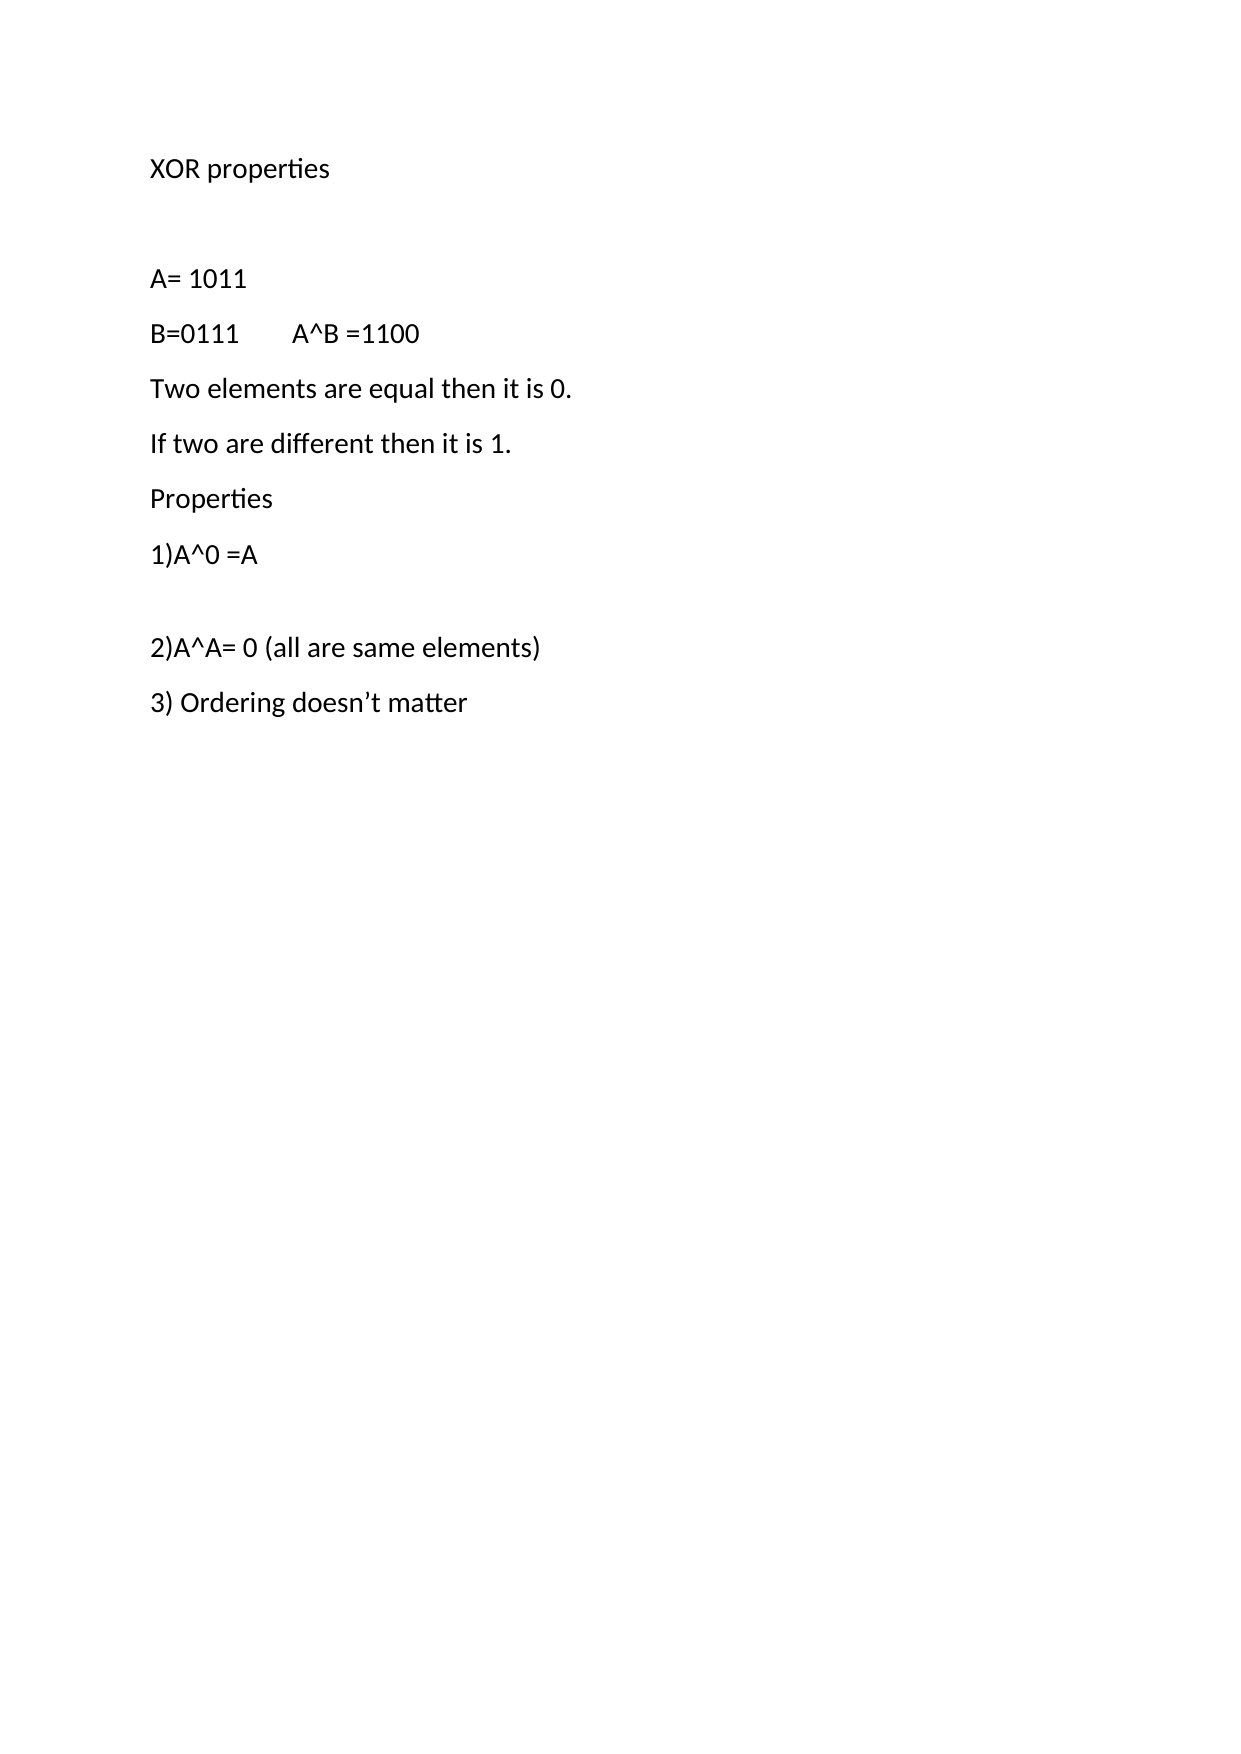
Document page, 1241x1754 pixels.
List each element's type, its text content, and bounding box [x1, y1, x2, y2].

text 1)A^0 =A [150, 536, 1090, 571]
text B=0111 A^B =1100 [150, 315, 1090, 351]
text Properties [150, 481, 1090, 516]
text XOR properties [150, 150, 1090, 186]
text 3) Ordering doesn’t matter [150, 684, 1090, 720]
text Two elements are equal then it is 0. [150, 370, 1090, 406]
text 2)A^A= 0 (all are same elements) [150, 591, 1090, 665]
text A= 1011 [150, 260, 1090, 296]
text If two are different then it is 1. [150, 426, 1090, 461]
